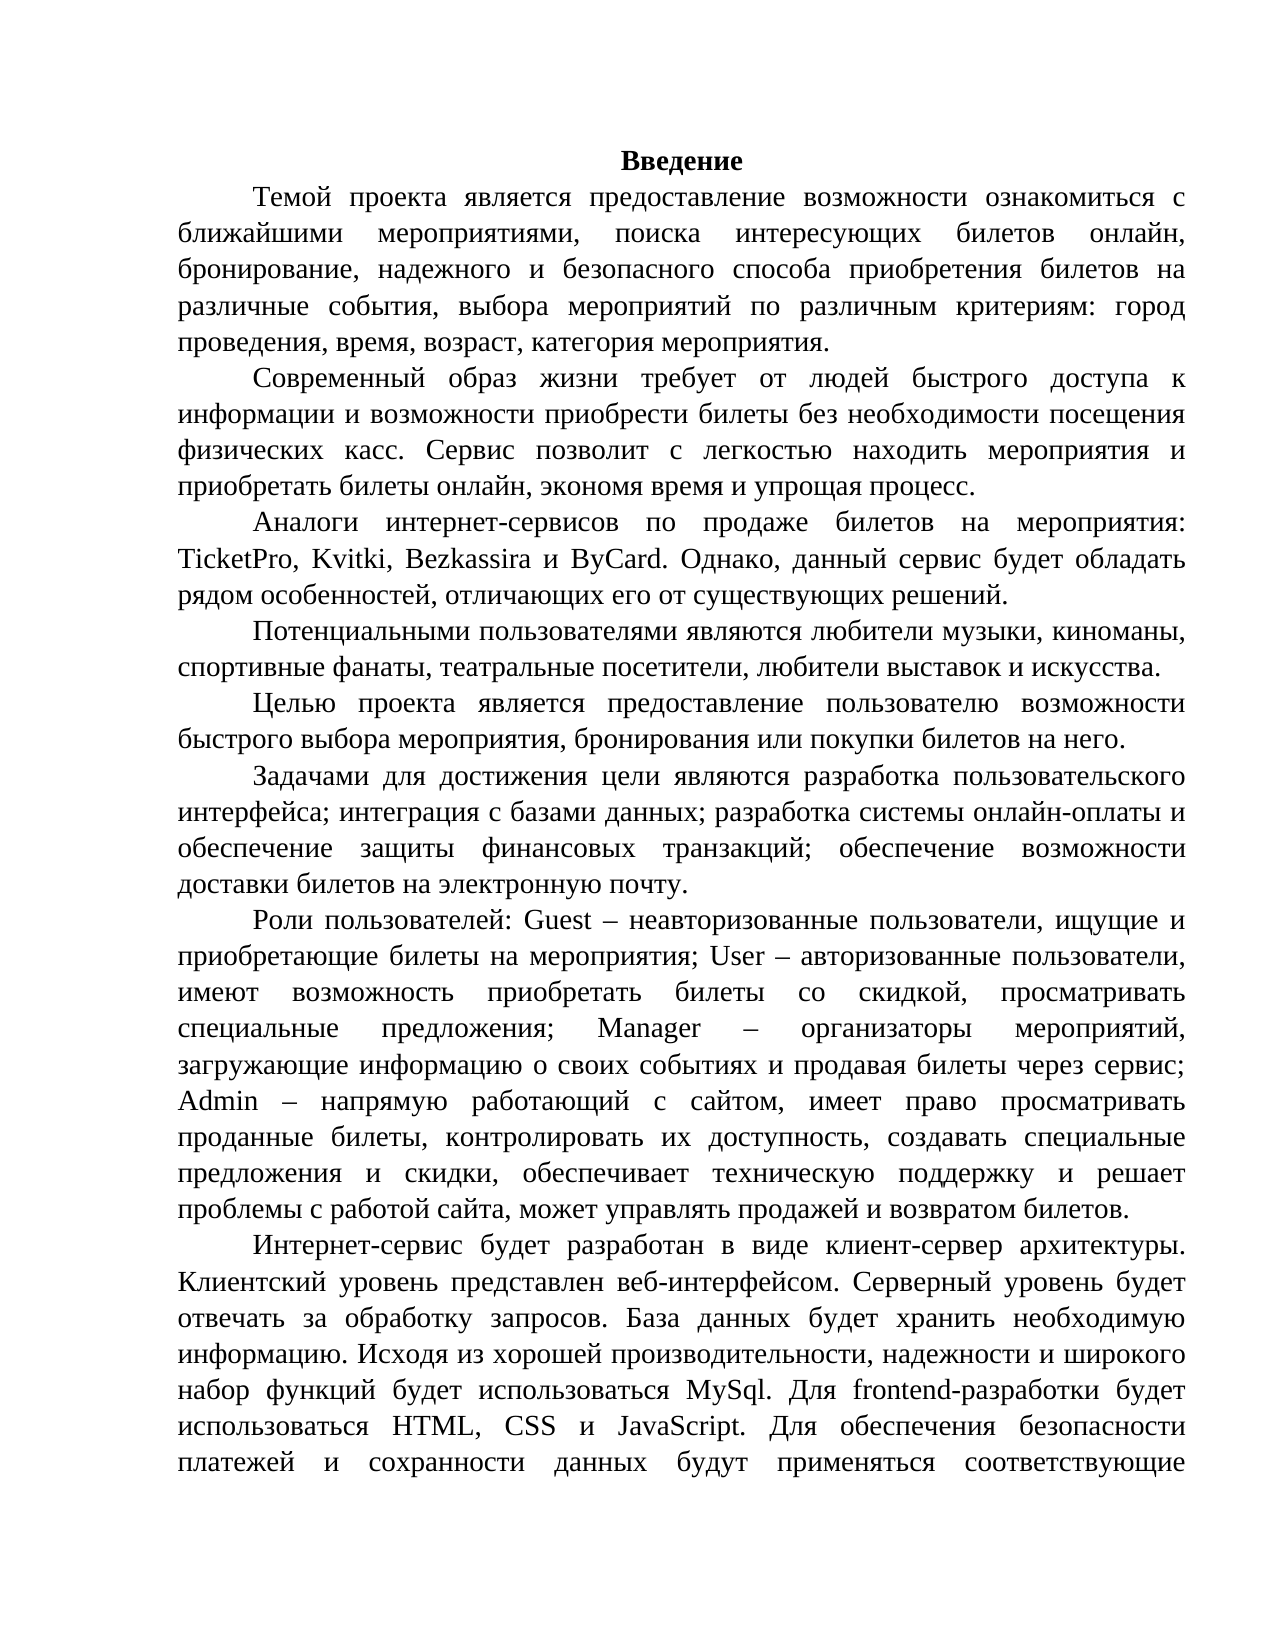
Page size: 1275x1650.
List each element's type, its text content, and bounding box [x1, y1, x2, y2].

text Аналоги интернет-сервисов по продаже билетов на мероприятия: TicketPro, Kvitki, Bezkassira и ByCard. Однако, данный сервис будет обладать рядом особенностей, отличающих его от существующих решений. [177, 504, 1186, 610]
text Целью проекта является предоставление пользователю возможности быстрого выбора мероприятия, бронирования или покупки билетов на него. [177, 685, 1186, 755]
text Задачами для достижения цели являются разработка пользовательского интерфейса; интеграция с базами данных; разработка системы онлайн-оплаты и обеспечение защиты финансовых транзакций; обеспечение возможности доставки билетов на электронную почту. [177, 758, 1186, 899]
text Темой проекта является предоставление возможности ознакомиться с ближайшими мероприятиями, поиска интересующих билетов онлайн, бронирование, надежного и безопасного способа приобретения билетов на различные события, выбора мероприятий по различным критериям: город проведения, время, возраст, категория мероприятия. [177, 179, 1186, 357]
text Современный образ жизни требует от людей быстрого доступа к информации и возможности приобрести билеты без необходимости посещения физических касс. Сервис позволит с легкостью находить мероприятия и приобретать билеты онлайн, экономя время и упрощая процесс. [177, 360, 1186, 502]
text Роли пользователей: Guest – неавторизованные пользователи, ищущие и приобретающие билеты на мероприятия; User – авторизованные пользователи, имеют возможность приобретать билеты со скидкой, просматривать специальные предложения; Manager – организаторы мероприятий, загружающие информацию о своих событиях и продавая билеты через сервис; Admin – напрямую работающий с сайтом, имеет право просматривать проданные билеты, контролировать их доступность, создавать специальные предложения и скидки, обеспечивает техническую поддержку и решает проблемы с работой сайта, может управлять продажей и возвратом билетов. [177, 902, 1186, 1225]
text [177, 1227, 1186, 1478]
text Потенциальными пользователями являются любители музыки, киноманы, спортивные фанаты, театральные посетители, любители выставок и искусства. [177, 613, 1186, 683]
subtitle Введение [177, 143, 1186, 177]
